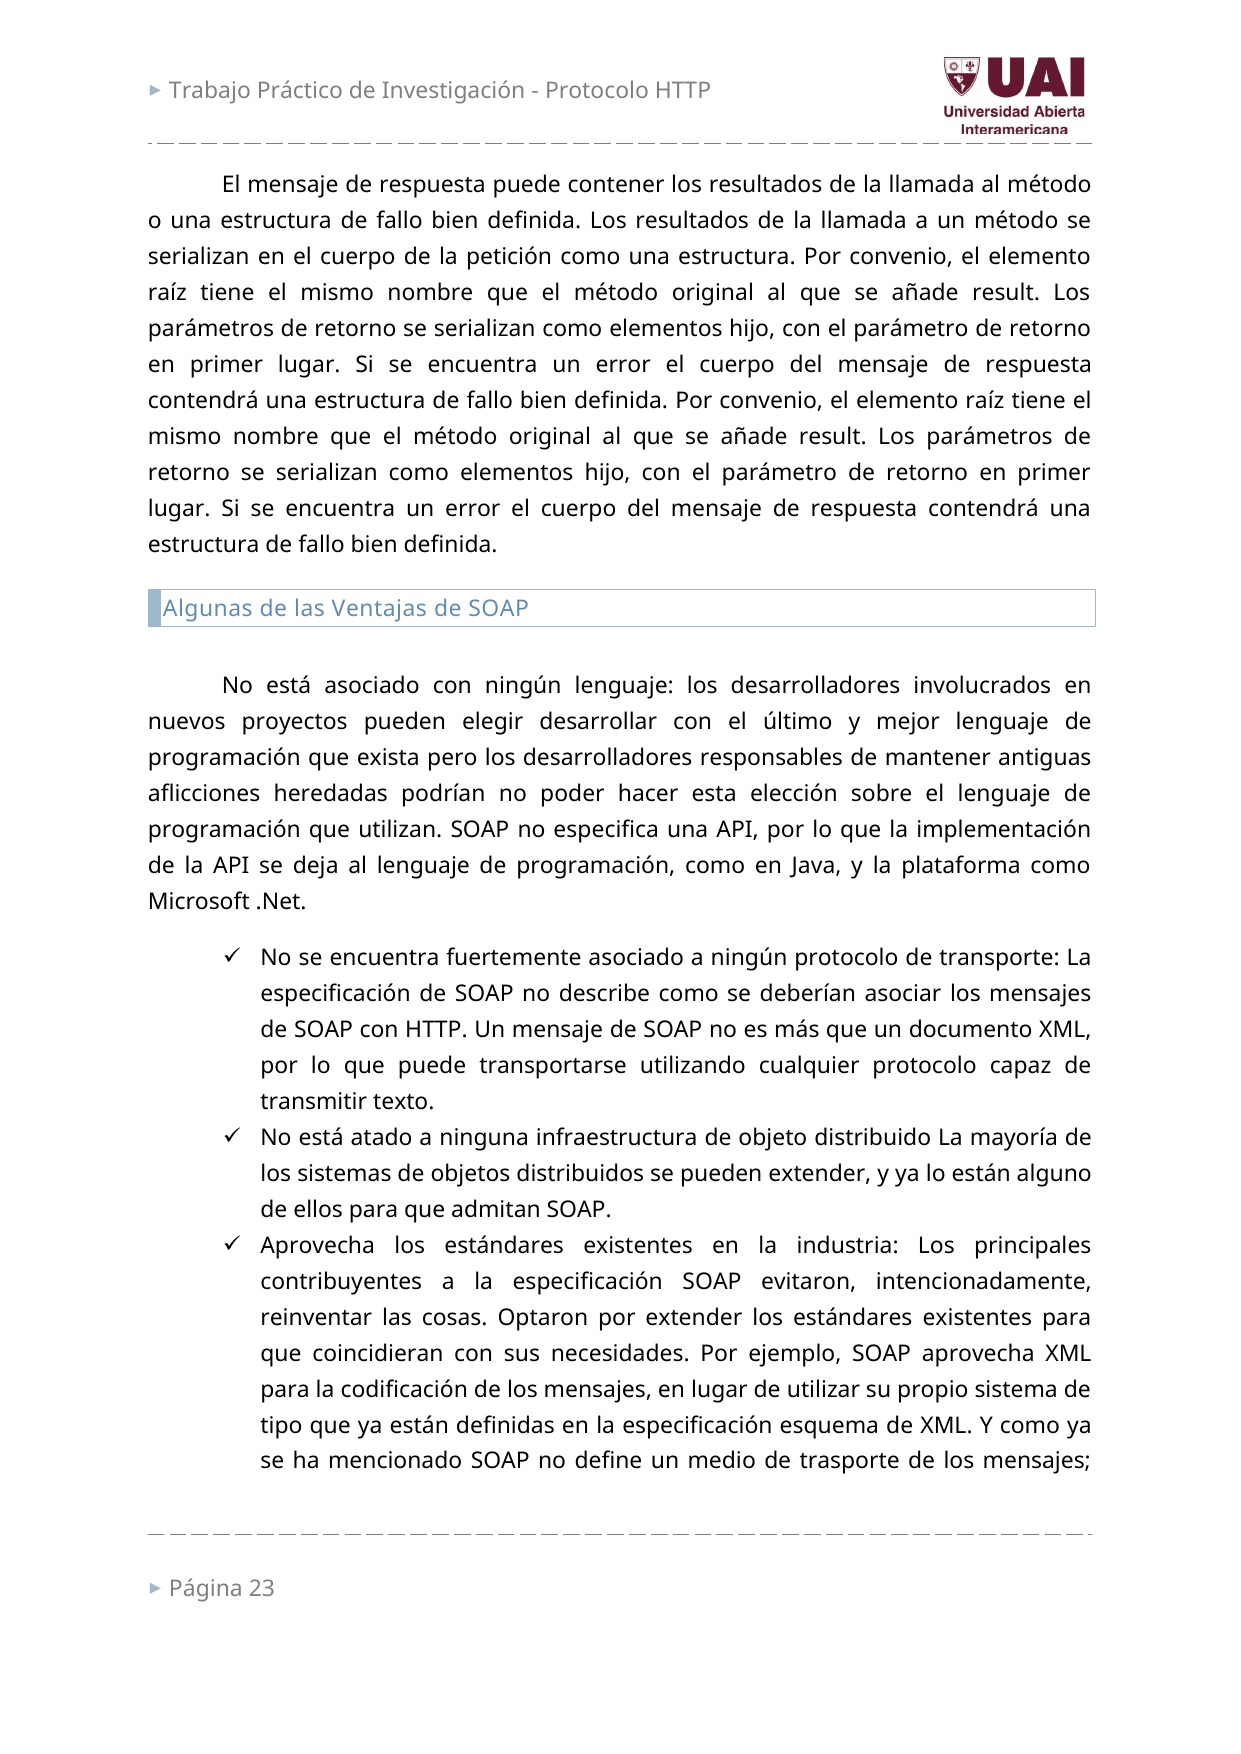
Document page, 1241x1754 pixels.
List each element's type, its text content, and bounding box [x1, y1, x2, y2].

text El mensaje de respuesta puede contener los resultados de la llamada al método o una estructura de fallo bien definida. Los resultados de la llamada a un método se serializan en el cuerpo de la petición como una estructura. Por convenio, el elemento raíz tiene el mismo nombre que el método original al que se añade result. Los parámetros de retorno se serializan como elementos hijo, con el parámetro de retorno en primer lugar. Si se encuentra un error el cuerpo del mensaje de respuesta contendrá una estructura de fallo bien definida. Por convenio, el elemento raíz tiene el mismo nombre que el método original al que se añade result. Los parámetros de retorno se serializan como elementos hijo, con el parámetro de retorno en primer lugar. Si se encuentra un error el cuerpo del mensaje de respuesta contendrá una estructura de fallo bien definida. [148, 168, 1092, 559]
text No está asociado con ningún lenguaje: los desarrolladores involucrados en nuevos proyectos pueden elegir desarrollar con el último y mejor lenguaje de programación que exista pero los desarrolladores responsables de mantener antiguas aflicciones heredadas podrían no poder hacer esta elección sobre el lenguaje de programación que utilizan. SOAP no especifica una API, por lo que la implementación de la API se deja al lenguaje de programación, como en Java, y la plataforma como Microsoft .Net. [148, 669, 1092, 916]
picture [943, 57, 1085, 133]
list No se encuentra fuertemente asociado a ningún protocolo de transporte: La especificación de SOAP no describe como se deberían asociar los mensajes de SOAP con HTTP. Un mensaje de SOAP no es más que un documento XML, por lo que puede transportarse utilizando cualquier protocolo capaz de transmitir texto. [223, 941, 1092, 1116]
list No está atado a ninguna infraestructura de objeto distribuido La mayoría de los sistemas de objetos distribuidos se pueden extender, y ya lo están alguno de ellos para que admitan SOAP. [223, 1121, 1092, 1224]
subtitle Algunas de las Ventajas de SOAP [161, 590, 1095, 626]
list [223, 1229, 1092, 1476]
